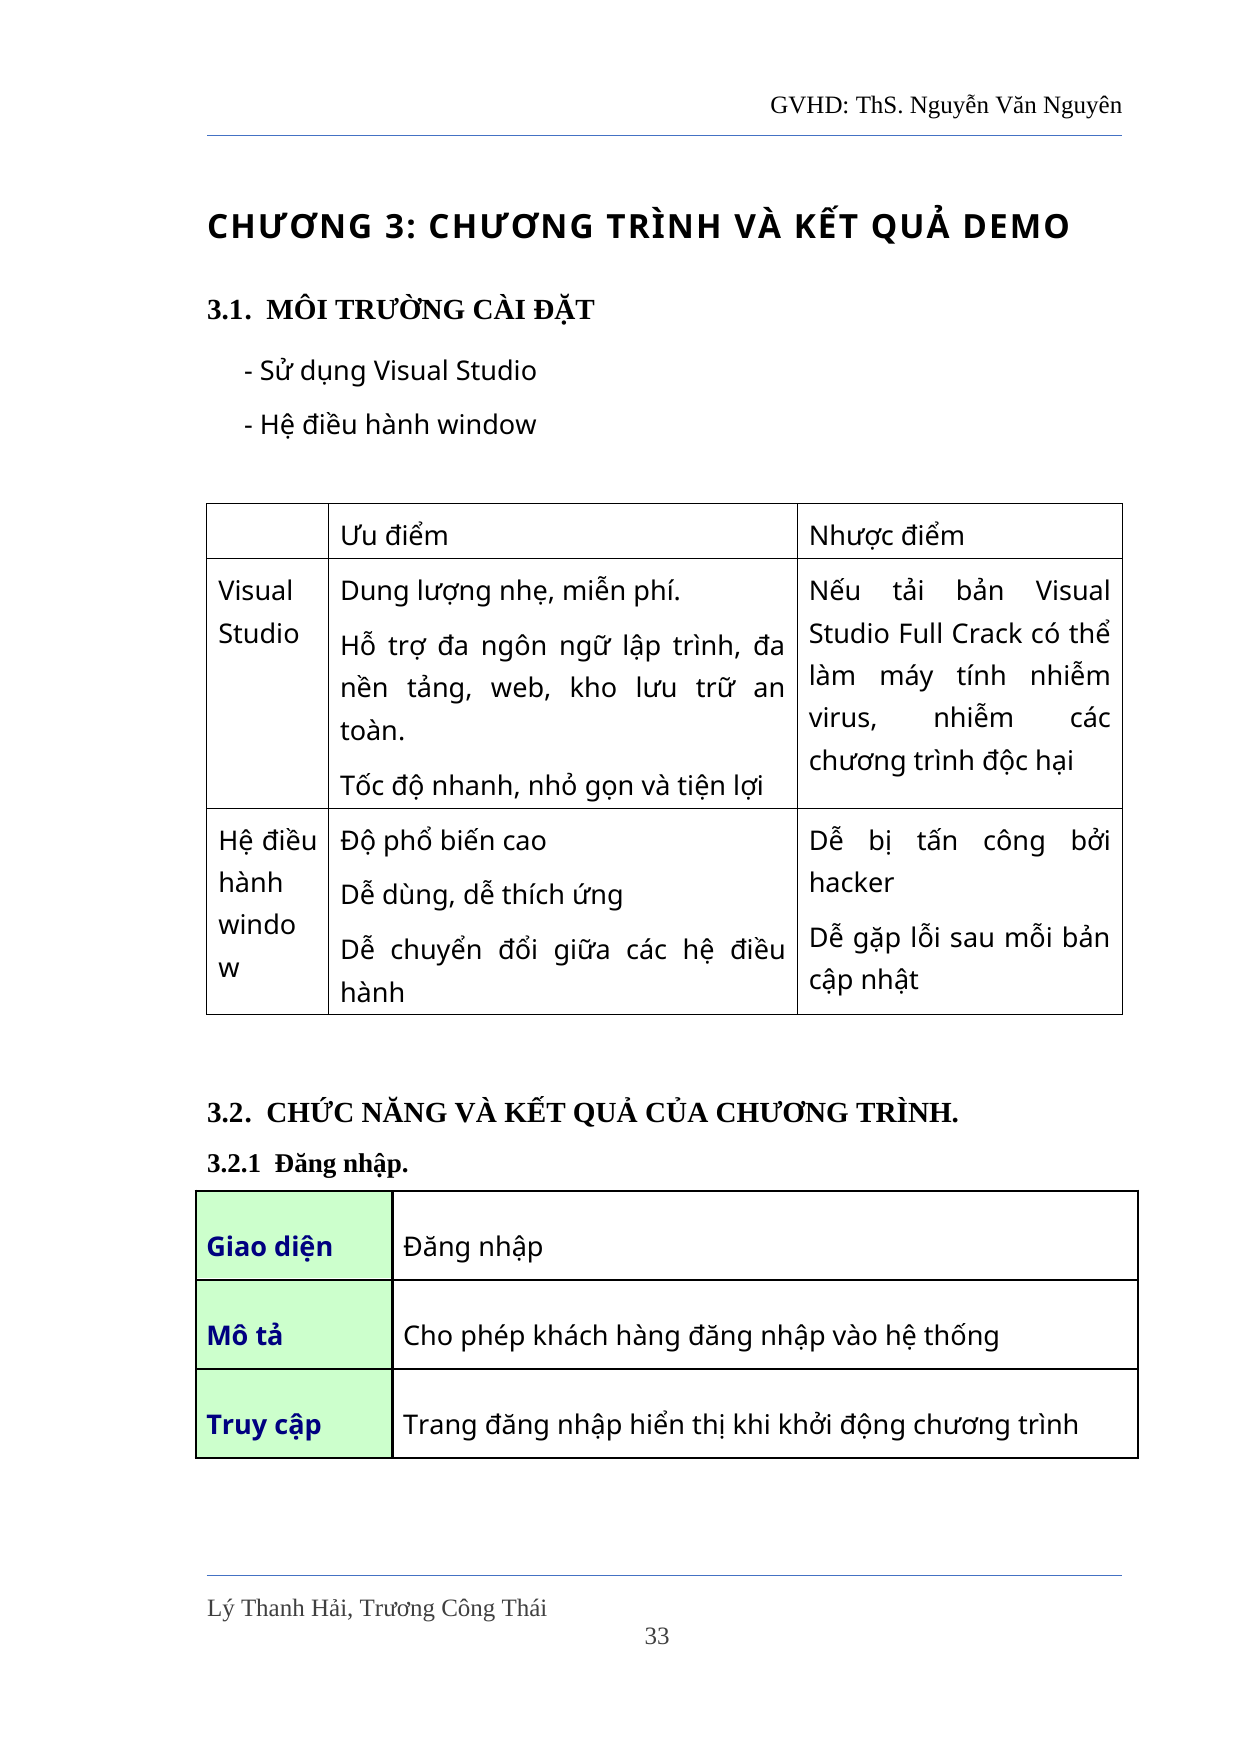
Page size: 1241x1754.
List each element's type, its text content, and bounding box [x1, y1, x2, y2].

table_header Đăng nhập [394, 1192, 1137, 1278]
table_cell Cho phép khách hàng đăng nhập vào hệ thống [394, 1281, 1137, 1368]
table_header Ưu điểm [329, 504, 797, 558]
subtitle 3.2.1 Đăng nhập. [207, 1147, 1122, 1179]
table_cell Mô tả [197, 1281, 391, 1368]
text - Sử dụng Visual Studio [207, 351, 1122, 388]
table_cell Hệ điều hành window [207, 809, 328, 1014]
table_cell Nếu tải bản Visual Studio Full Crack có thể làm máy tính nhiễm virus, nhiễm các chương trình độc hại [798, 559, 1122, 807]
table_cell Truy cập [197, 1370, 391, 1457]
subtitle CHƯƠNG 3: CHƯƠNG TRÌNH VÀ KẾT QUẢ DEMO [207, 203, 1122, 248]
table_header Nhược điểm [798, 504, 1122, 558]
table_cell Độ phổ biến cao Dễ dùng, dễ thích ứng Dễ chuyển đổi giữa các hệ điều hành [329, 809, 797, 1014]
table_header [207, 504, 328, 558]
table_cell Dễ bị tấn công bởi hacker Dễ gặp lỗi sau mỗi bản cập nhật [798, 809, 1122, 1014]
text - Hệ điều hành window [207, 406, 1122, 443]
subtitle . CHỨC NĂNG VÀ KẾT QUẢ CỦA CHƯƠNG TRÌNH. [207, 1095, 1122, 1129]
table_cell Dung lượng nhẹ, miễn phí. Hỗ trợ đa ngôn ngữ lập trình, đa nền tảng, web, kho lưu trữ an toàn. Tốc độ nhanh, nhỏ gọn và tiện lợi [329, 559, 797, 807]
subtitle . MÔI TRƯỜNG CÀI ĐẶT [207, 292, 1122, 326]
table_cell Visual Studio [207, 559, 328, 807]
table_cell Trang đăng nhập hiển thị khi khởi động chương trình [394, 1370, 1137, 1457]
table_header Giao diện [197, 1192, 391, 1278]
